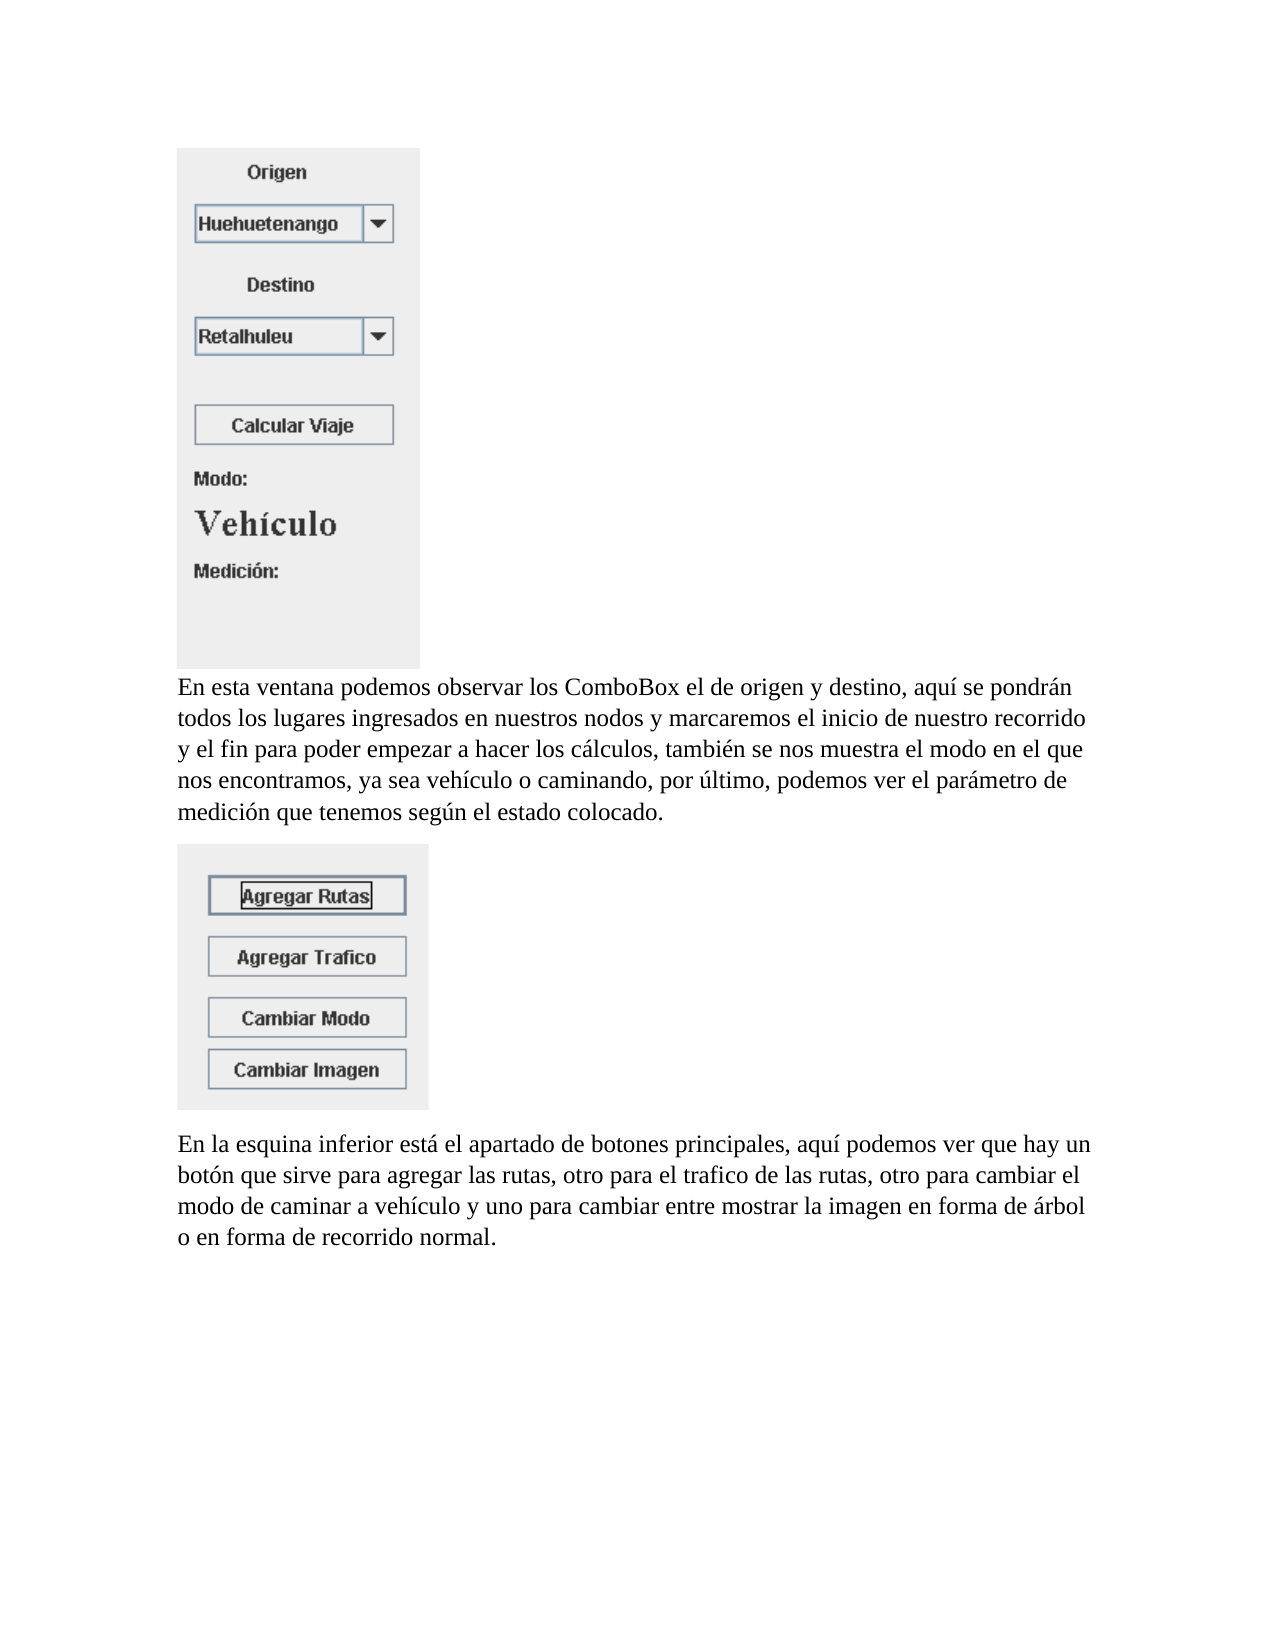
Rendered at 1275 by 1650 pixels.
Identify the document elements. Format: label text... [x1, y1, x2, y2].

text En la esquina inferior está el apartado de botones principales, aquí podemos ver que hay un botón que sirve para agregar las rutas, otro para el trafico de las rutas, otro para cambiar el modo de caminar a vehículo y uno para cambiar entre mostrar la imagen en forma de árbol o en forma de recorrido normal. [177, 1129, 1098, 1251]
text En esta ventana podemos observar los ComboBox el de origen y destino, aquí se pondrán todos los lugares ingresados en nuestros nodos y marcaremos el inicio de nuestro recorrido y el fin para poder empezar a hacer los cálculos, también se nos muestra el modo en el que nos encontramos, ya sea vehículo o caminando, por último, podemos ver el parámetro de medición que tenemos según el estado colocado. [177, 672, 1098, 825]
picture [177, 844, 429, 1110]
picture [176, 148, 421, 669]
